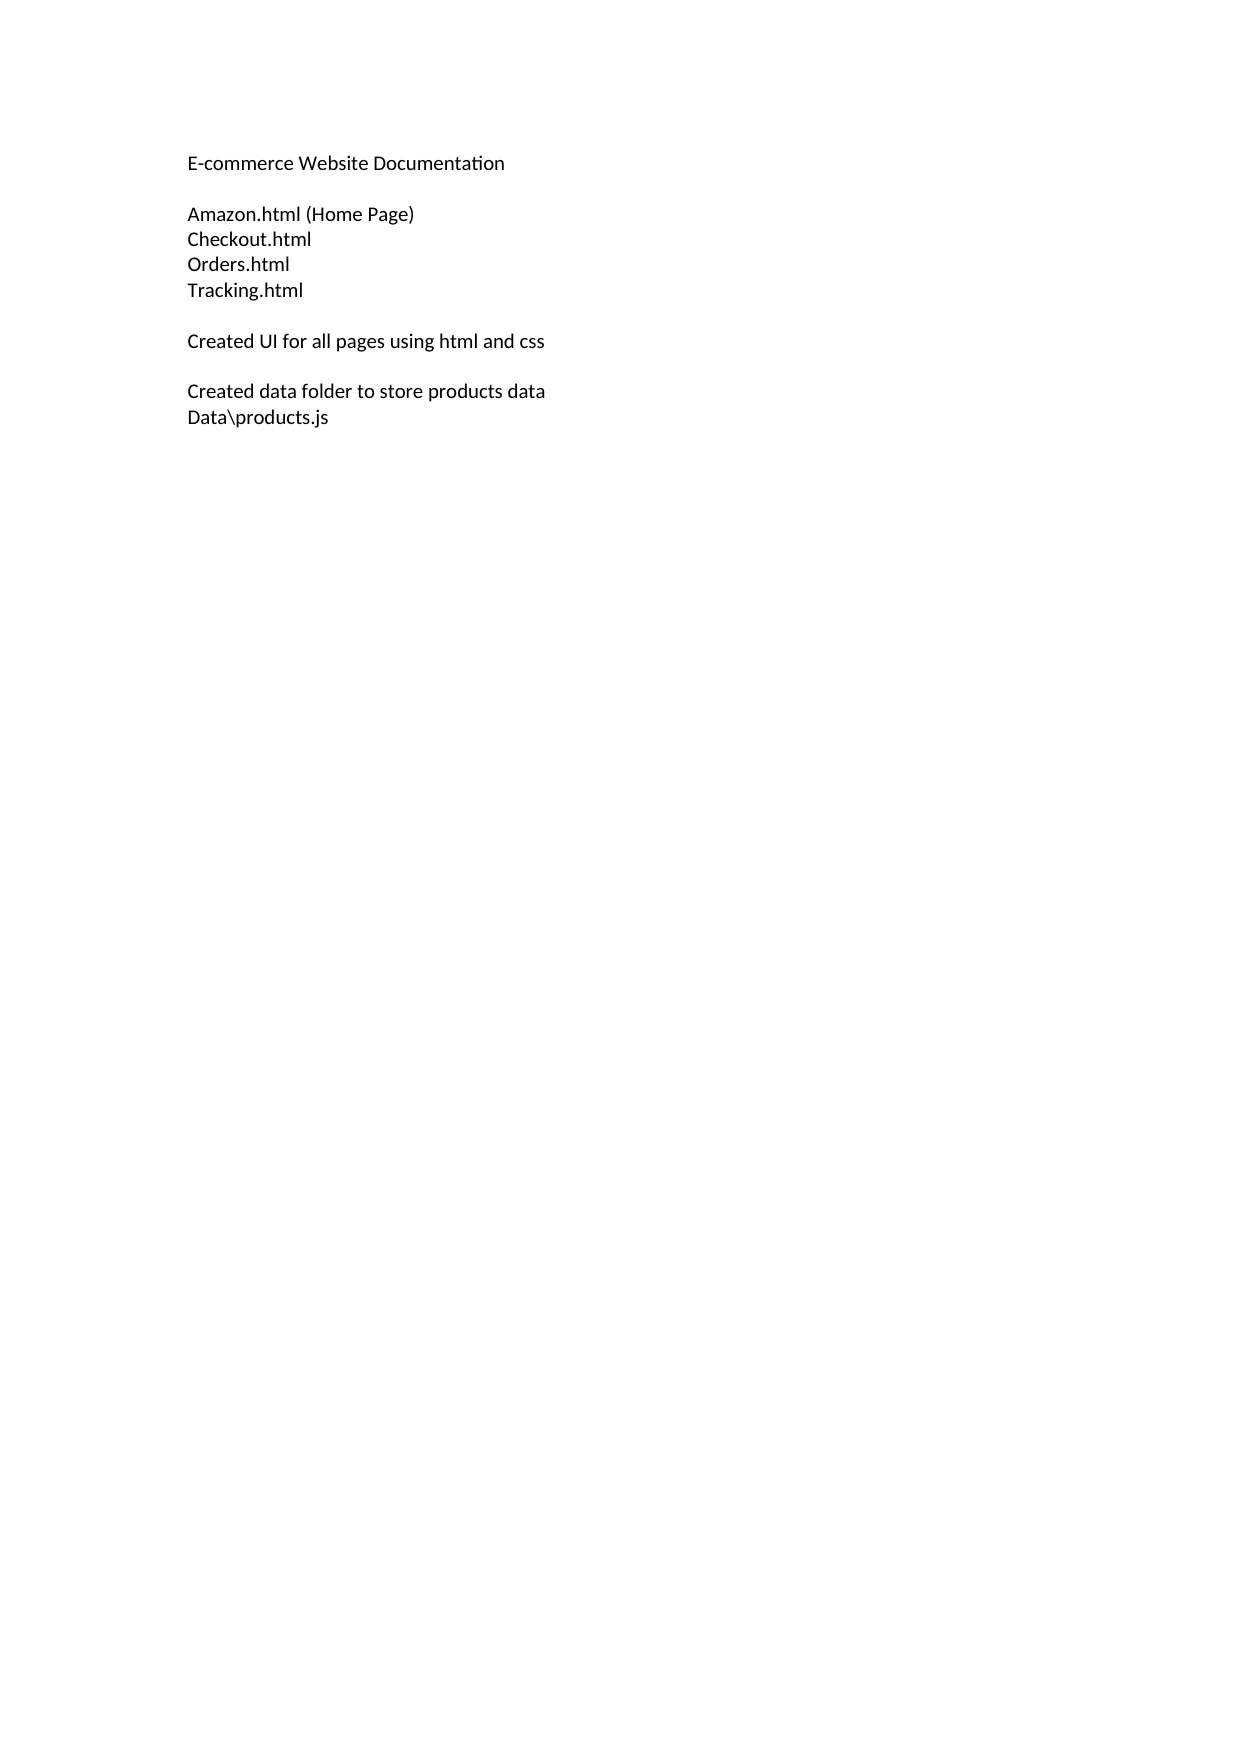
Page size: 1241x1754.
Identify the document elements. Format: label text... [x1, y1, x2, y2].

text Data\products.js [187, 404, 1053, 429]
text E-commerce Website Documentation [187, 150, 1053, 175]
text Tracking.html [187, 277, 1053, 302]
text Orders.html [187, 252, 1053, 277]
text Checkout.html [187, 226, 1053, 252]
text Amazon.html (Home Page) [187, 201, 1053, 226]
text Created UI for all pages using html and css [187, 328, 1053, 353]
text Created data folder to store products data [187, 379, 1053, 404]
